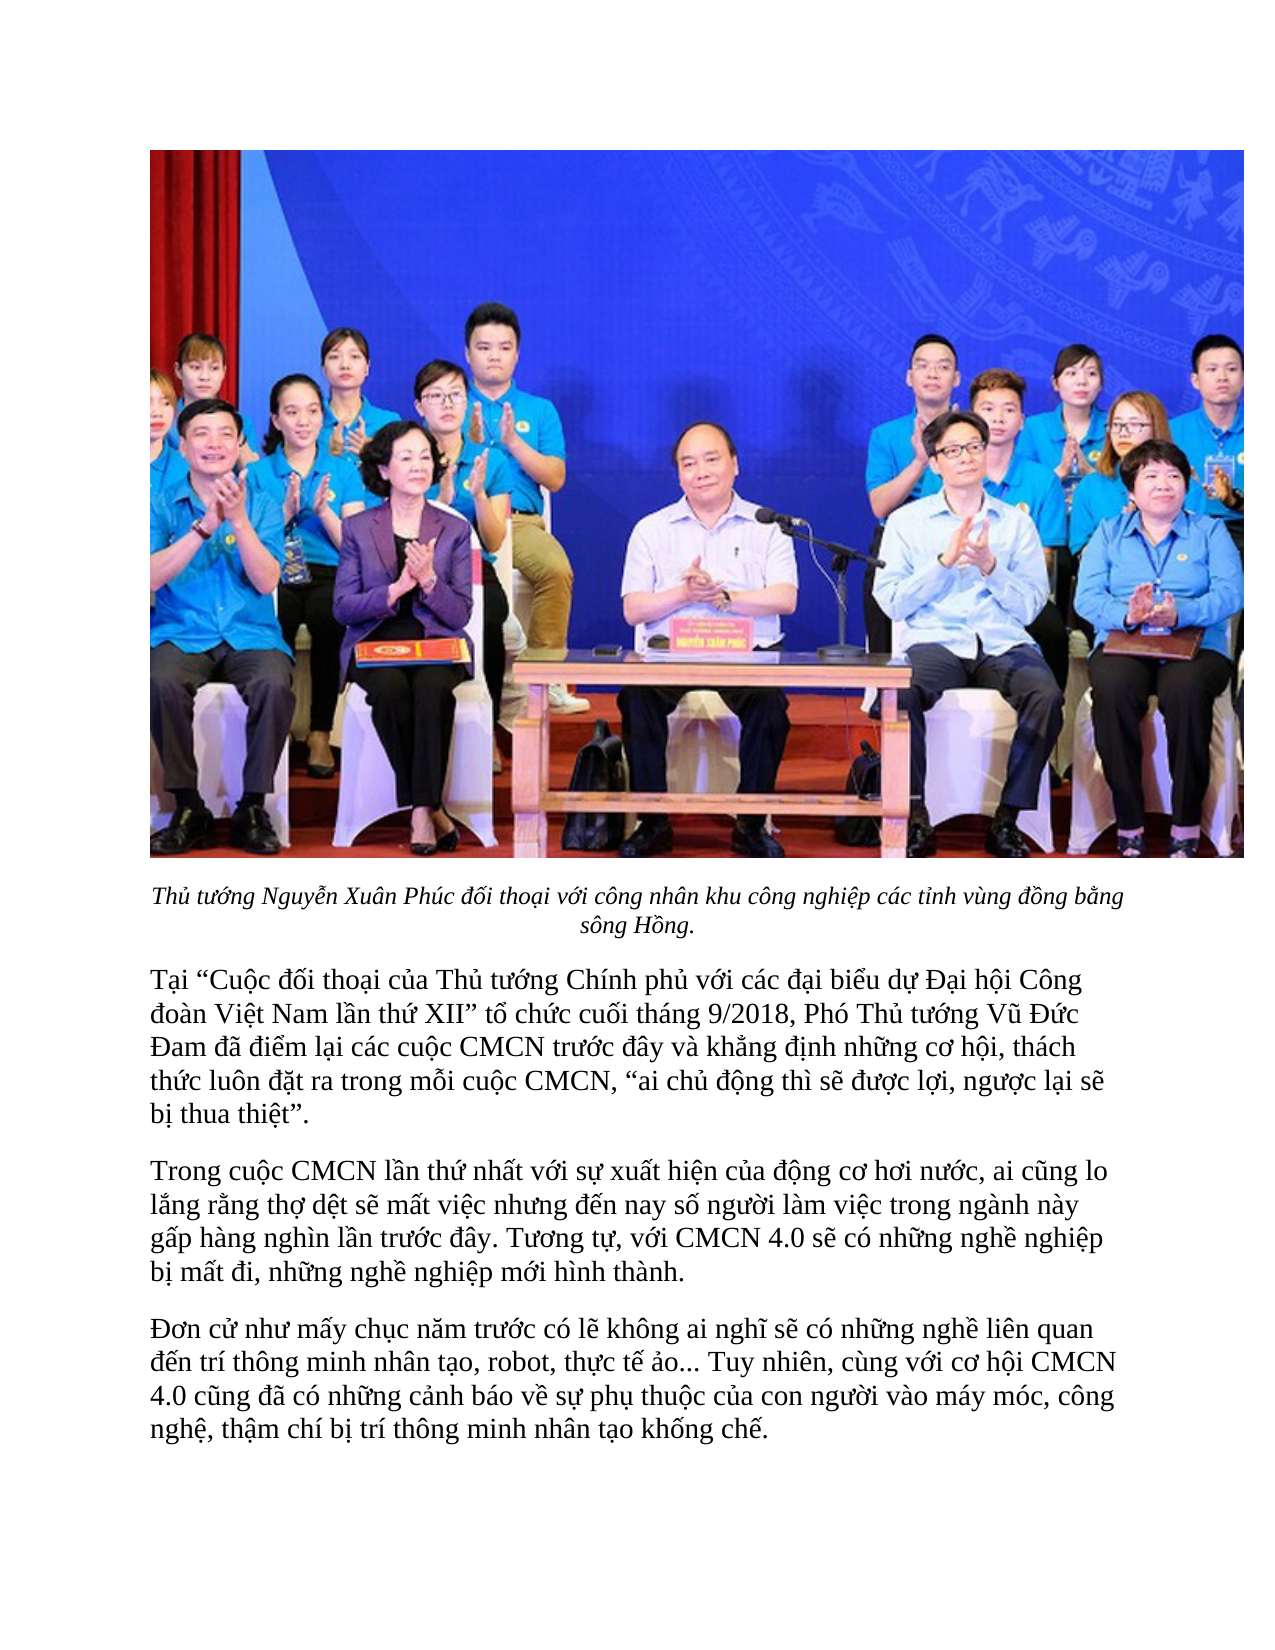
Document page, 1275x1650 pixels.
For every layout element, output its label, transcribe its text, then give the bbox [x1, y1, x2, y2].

picture [150, 150, 1244, 858]
text Đơn cử như mấy chục năm trước có lẽ không ai nghĩ sẽ có những nghề liên quan đến trí thông minh nhân tạo, robot, thực tế ảo... Tuy nhiên, cùng với cơ hội CMCN 4.0 cũng đã có những cảnh báo về sự phụ thuộc của con người vào máy móc, công nghệ, thậm chí bị trí thông minh nhân tạo khống chế. [150, 1311, 1125, 1445]
text Thủ tướng Nguyễn Xuân Phúc đối thoại với công nhân khu công nghiệp các tỉnh vùng đồng bằng sông Hồng. [150, 881, 1125, 939]
text Trong cuộc CMCN lần thứ nhất với sự xuất hiện của động cơ hơi nước, ai cũng lo lắng rằng thợ dệt sẽ mất việc nhưng đến nay số người làm việc trong ngành này gấp hàng nghìn lần trước đây. Tương tự, với CMCN 4.0 sẽ có những nghề nghiệp bị mất đi, những nghề nghiệp mới hình thành. [150, 1153, 1125, 1287]
text Tại “Cuộc đối thoại của Thủ tướng Chính phủ với các đại biểu dự Đại hội Công đoàn Việt Nam lần thứ XII” tổ chức cuối tháng 9/2018, Phó Thủ tướng Vũ Đức Đam đã điểm lại các cuộc CMCN trước đây và khẳng định những cơ hội, thách thức luôn đặt ra trong mỗi cuộc CMCN, “ai chủ động thì sẽ được lợi, ngược lại sẽ bị thua thiệt”. [150, 962, 1125, 1130]
